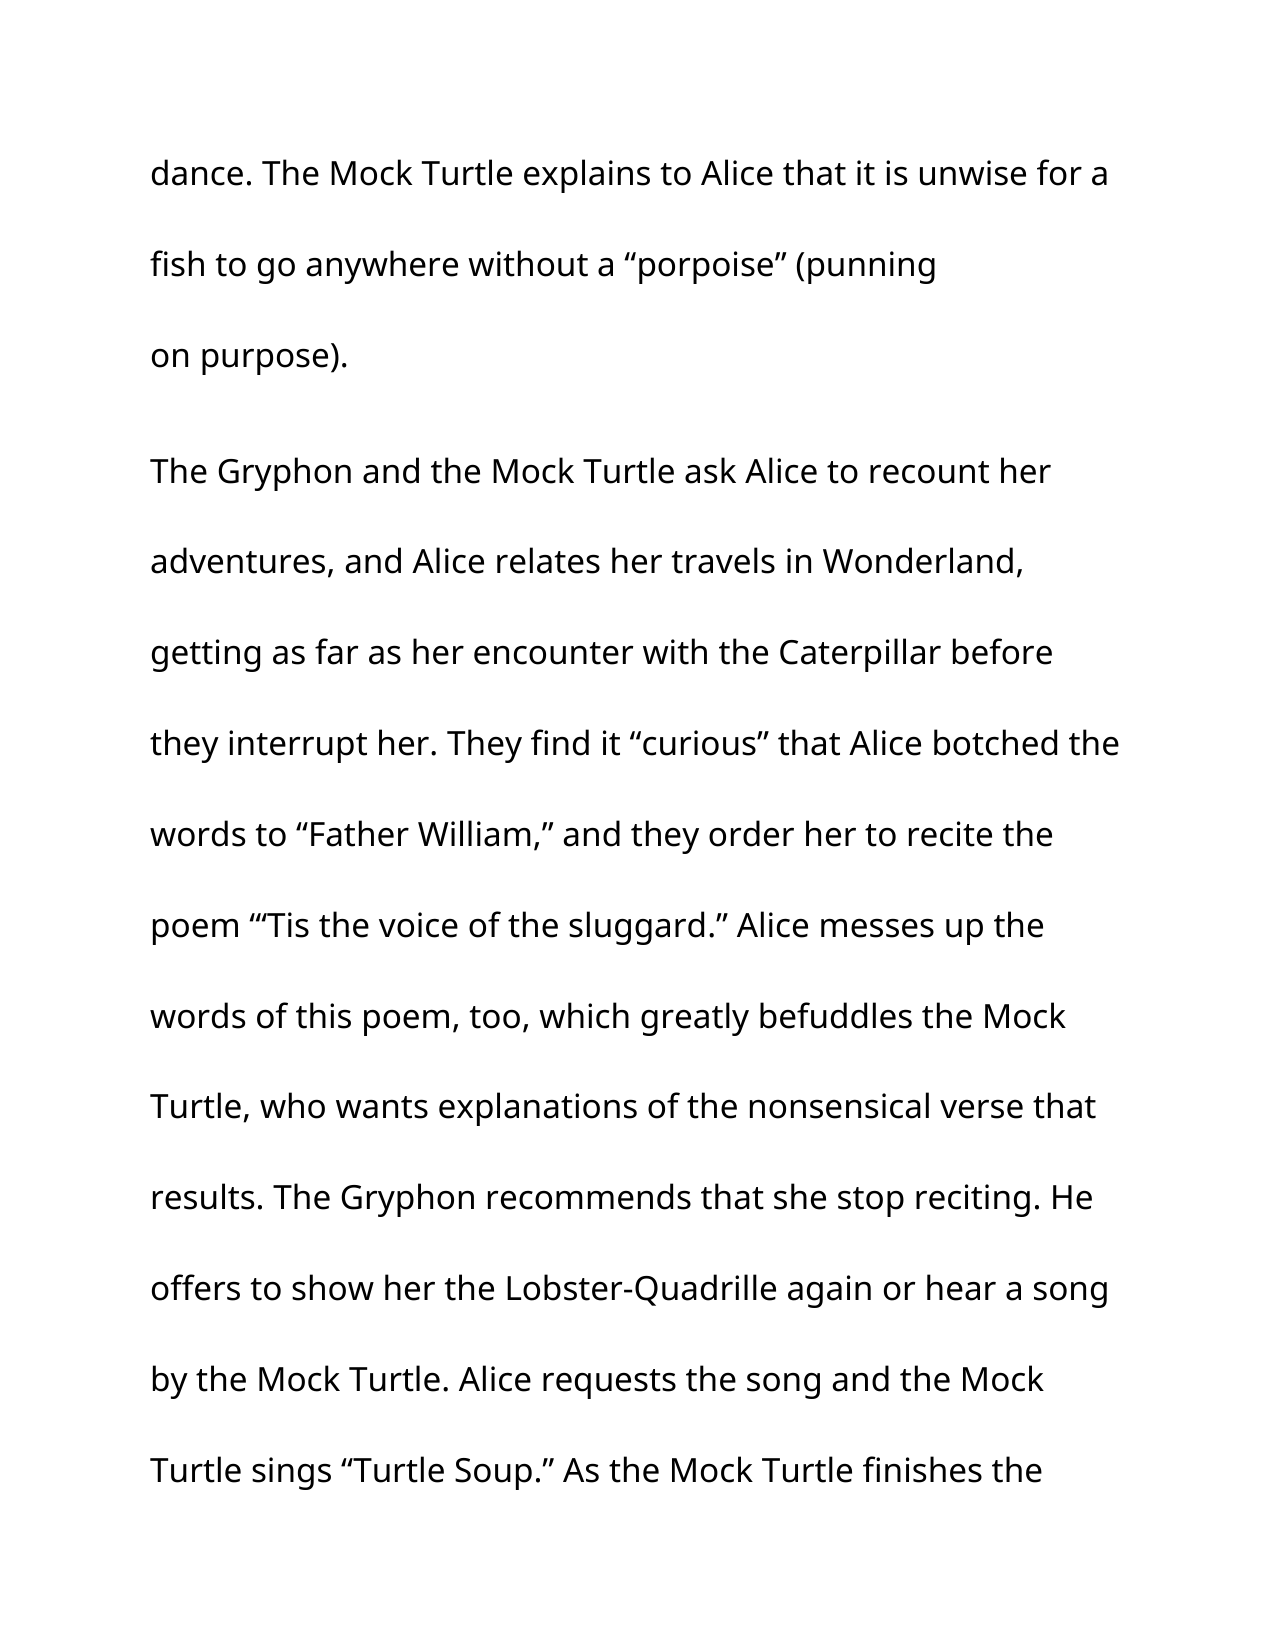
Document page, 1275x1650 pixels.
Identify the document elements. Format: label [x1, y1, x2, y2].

text [150, 150, 1125, 377]
text [150, 447, 1125, 1492]
